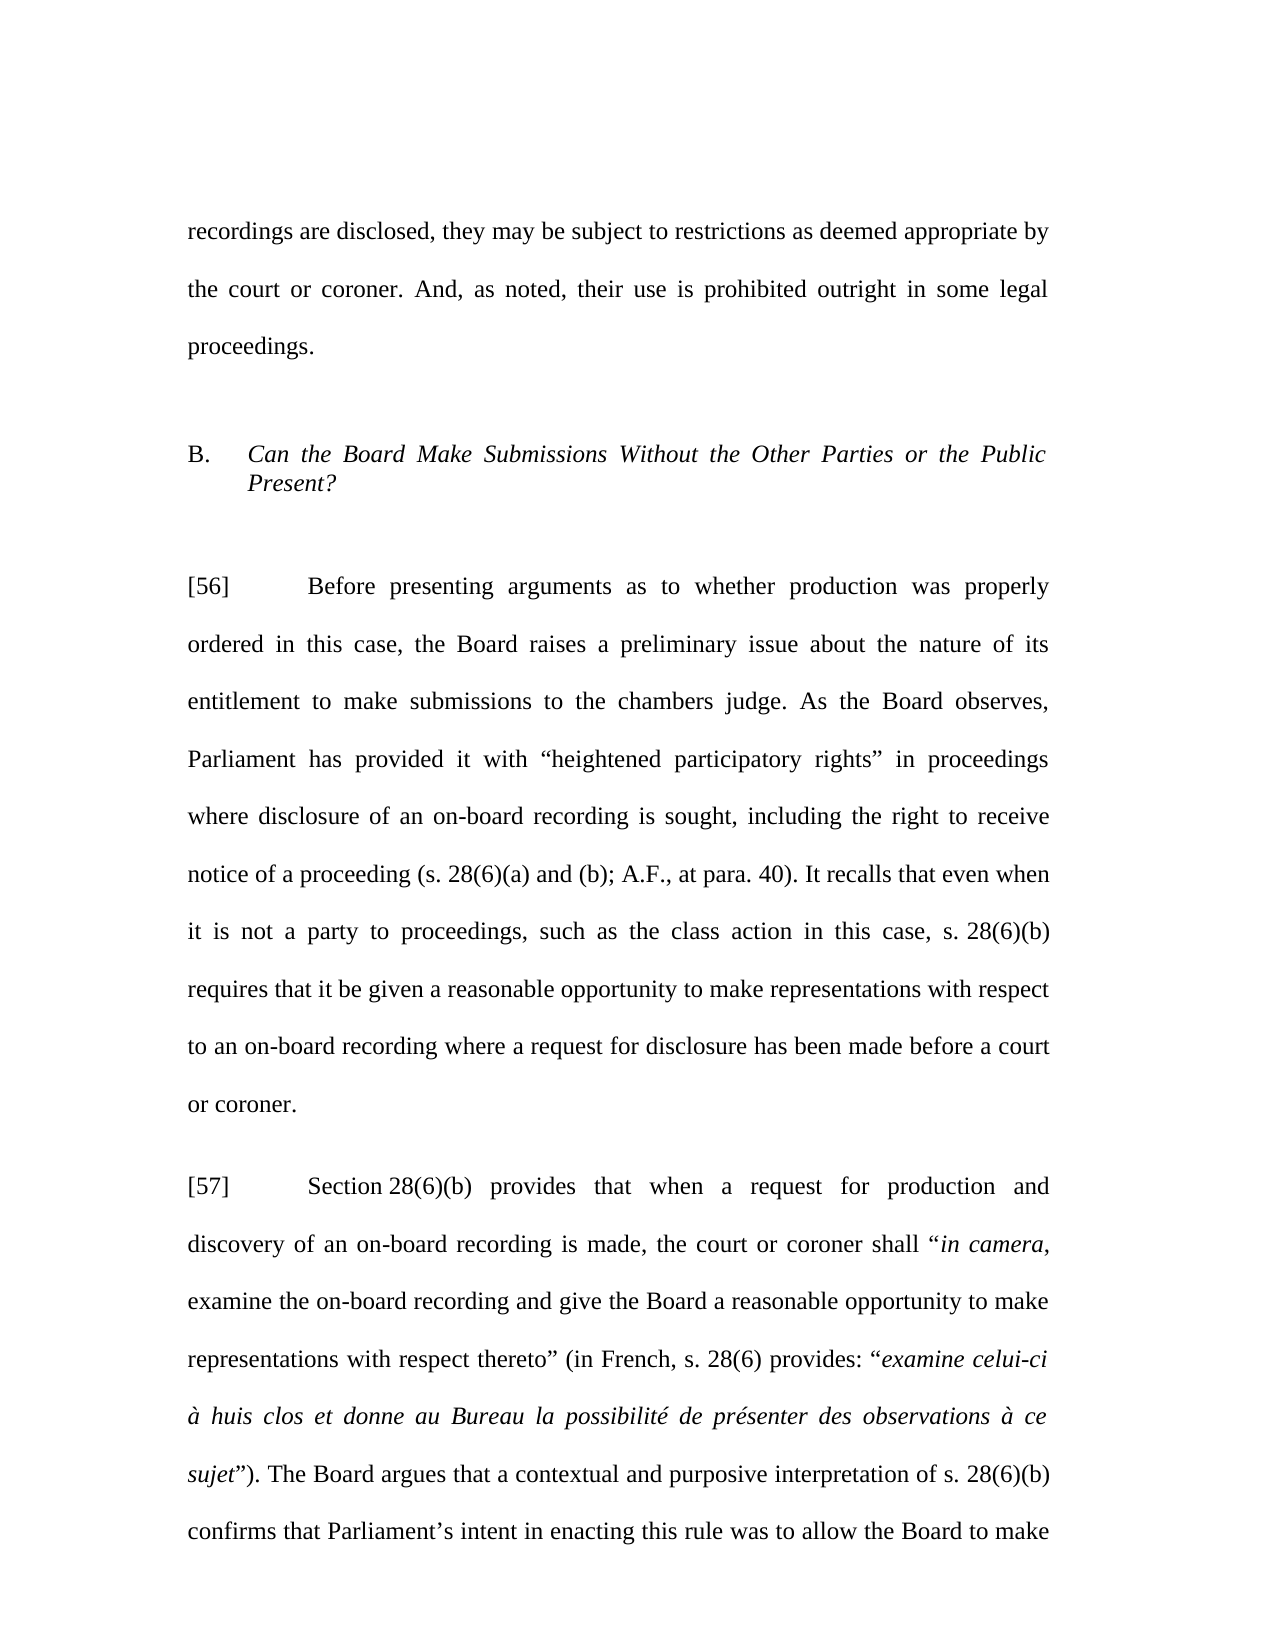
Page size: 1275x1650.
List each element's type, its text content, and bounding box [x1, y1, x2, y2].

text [187, 1171, 1050, 1545]
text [187, 216, 1050, 360]
title Can the Board Make Submissions Without the Other Parties or the Public Present? [187, 439, 1050, 496]
text Before presenting arguments as to whether production was properly ordered in this case, the Board raises a preliminary issue about the nature of its entitlement to make submissions to the chambers judge. As the Board observes, Parliament has provided it with “heightened participatory rights” in proceedings where disclosure of an on-board recording is sought, including the right to receive notice of a proceeding (s. 28(6)(a) and (b); A.F., at para. 40). It recalls that even when it is not a party to proceedings, such as the class action in this case, s. 28(6)(b) requires that it be given a reasonable opportunity to make representations with respect to an on-board recording where a request for disclosure has been made before a court or coroner. [187, 571, 1050, 1118]
